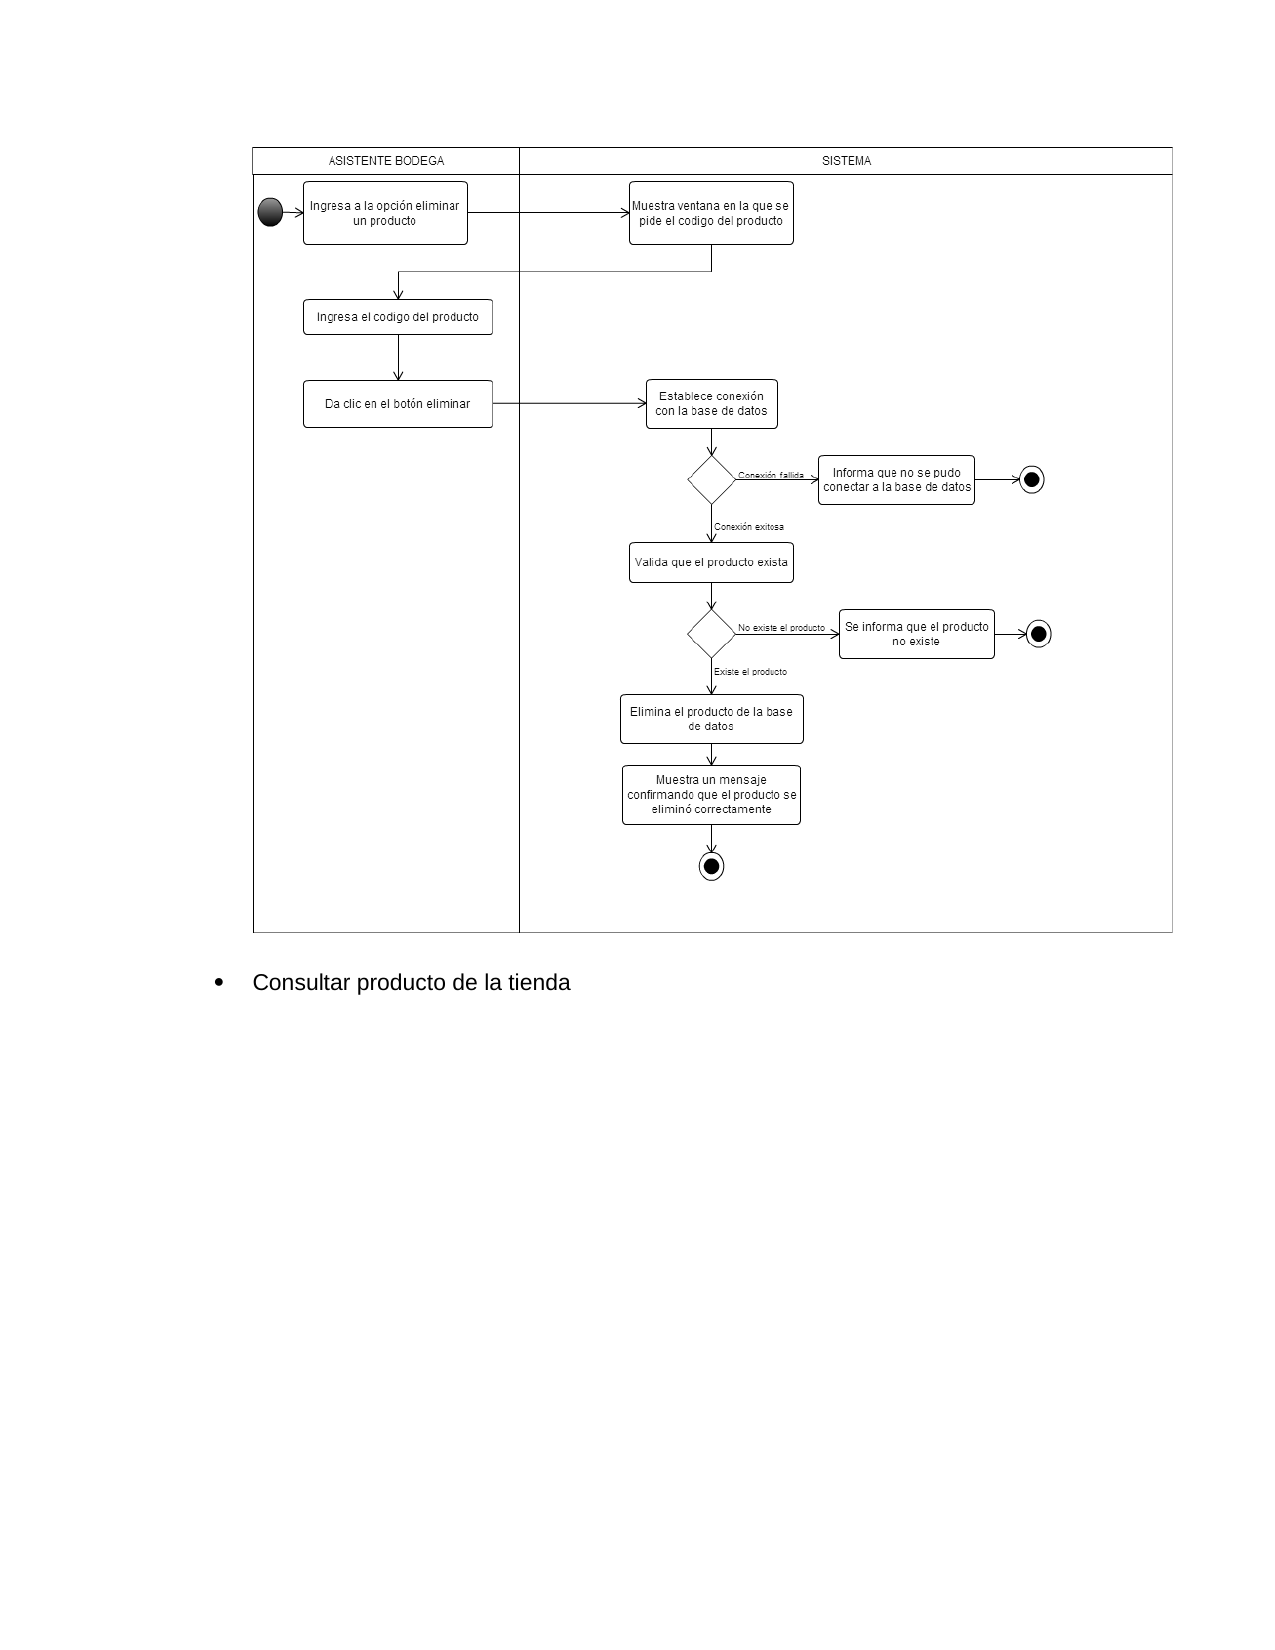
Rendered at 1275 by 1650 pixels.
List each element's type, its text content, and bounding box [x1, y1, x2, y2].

list Consultar producto de la tienda [215, 969, 1098, 995]
picture [252, 147, 1173, 933]
